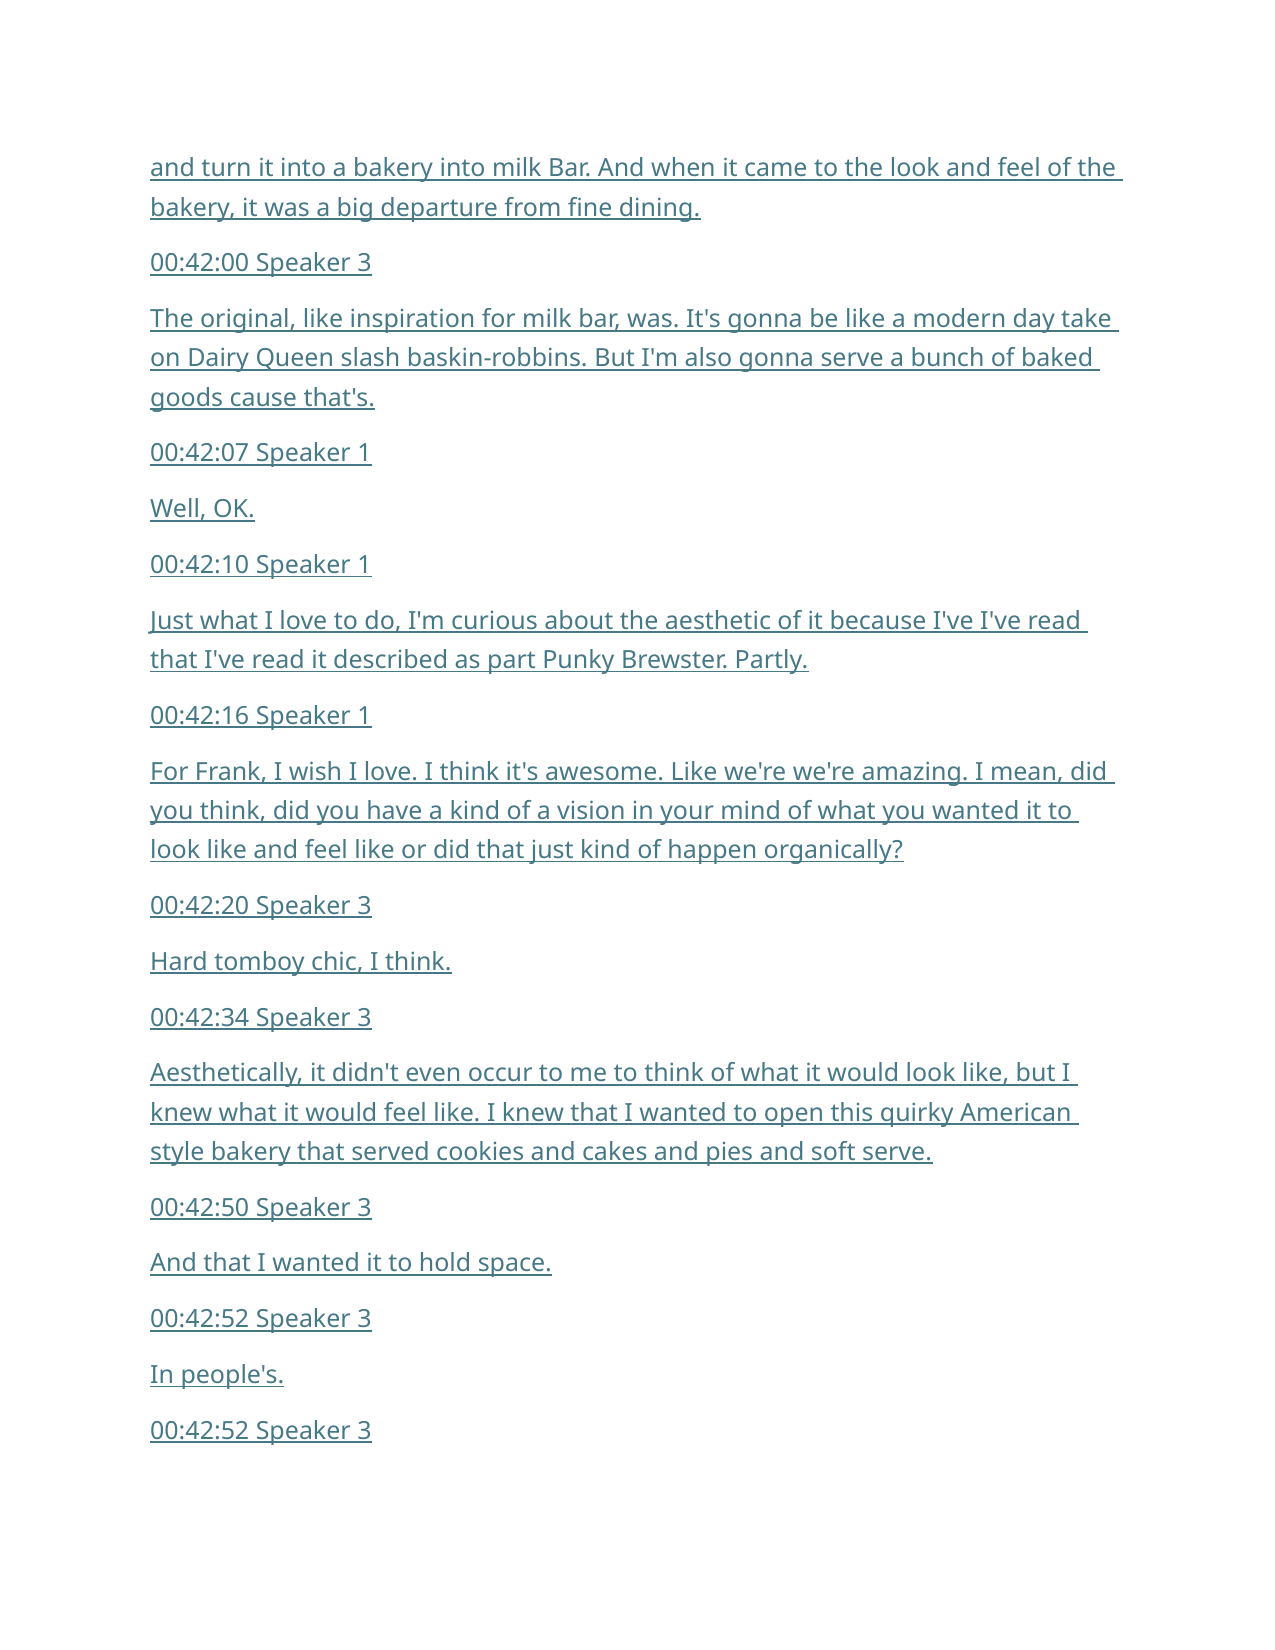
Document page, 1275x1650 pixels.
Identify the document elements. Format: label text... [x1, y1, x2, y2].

text The original, like inspiration for milk bar, was. It's gonna be like a modern day take on Dairy Queen slash baskin-robbins. But I'm also gonna serve a bunch of baked goods cause that's. [150, 301, 1125, 413]
text For Frank, I wish I love. I think it's awesome. Like we're we're amazing. I mean, did you think, did you have a kind of a vision in your mind of what you wanted it to look like and feel like or did that just kind of happen organically? [150, 753, 1125, 866]
text 00:42:07 Speaker 1 [150, 435, 1125, 469]
text Aesthetically, it didn't even occur to me to think of what it would look like, but I knew what it would feel like. I knew that I wanted to open this quirky American style bakery that served cookies and cakes and pies and soft serve. [150, 1055, 1125, 1167]
text Just what I love to do, I'm curious about the aesthetic of it because I've I've read that I've read it described as part Punky Brewster. Partly. [150, 602, 1125, 676]
text 00:42:20 Speaker 3 [150, 887, 1125, 922]
text 00:42:34 Speaker 3 [150, 999, 1125, 1033]
text 00:42:10 Speaker 1 [150, 547, 1125, 581]
text 00:42:52 Speaker 3 [150, 1301, 1125, 1335]
text Well, OK. [150, 491, 1125, 525]
text 00:42:00 Speaker 3 [150, 245, 1125, 279]
text 00:42:16 Speaker 1 [150, 697, 1125, 732]
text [150, 150, 1125, 223]
text In people's. [150, 1357, 1125, 1391]
text 00:42:52 Speaker 3 [150, 1412, 1125, 1447]
text Hard tomboy chic, I think. [150, 943, 1125, 977]
text 00:42:50 Speaker 3 [150, 1189, 1125, 1223]
text And that I wanted it to hold space. [150, 1245, 1125, 1279]
